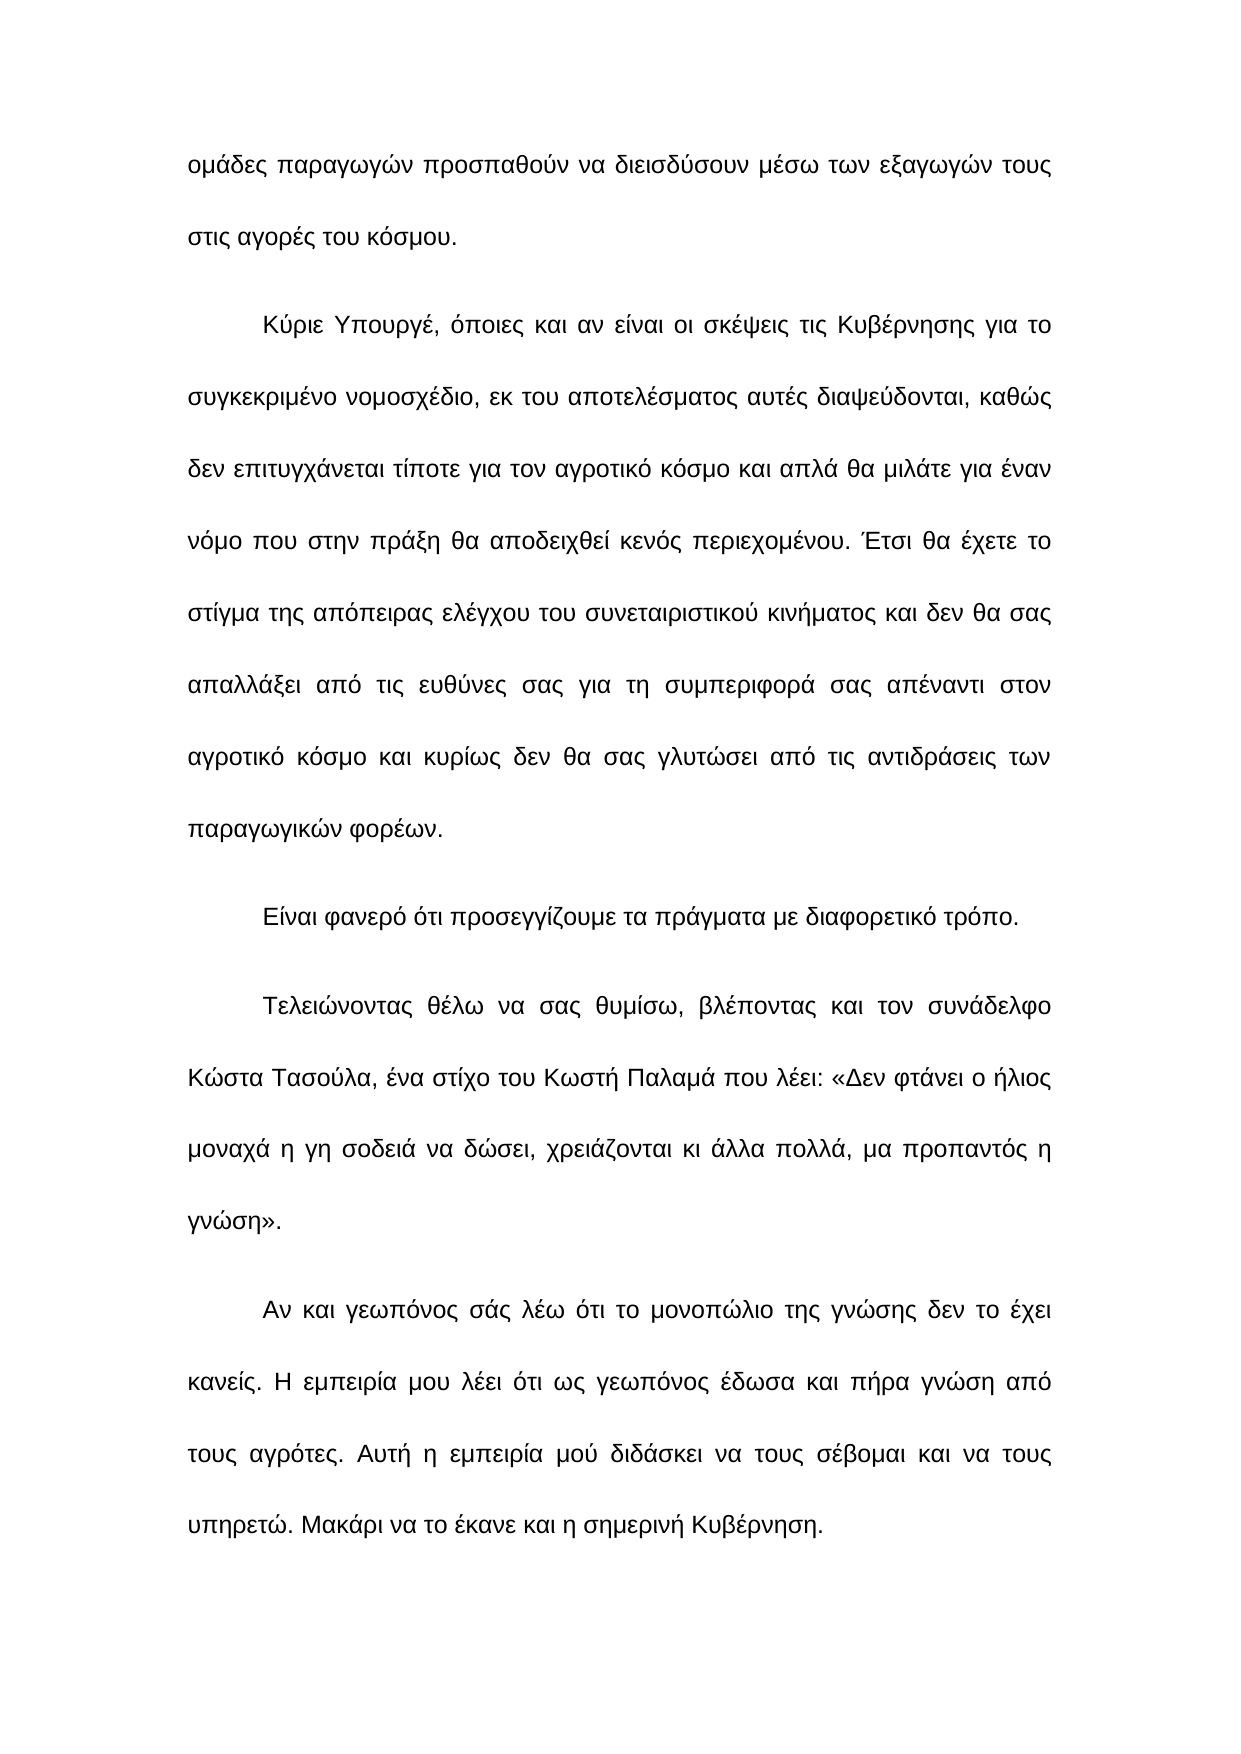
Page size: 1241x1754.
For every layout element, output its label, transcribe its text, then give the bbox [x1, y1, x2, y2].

text Είναι φανερό ότι προσεγγίζουμε τα πράγματα με διαφορετικό τρόπο. [187, 902, 1053, 931]
text Τελειώνοντας θέλω να σας θυμίσω, βλέποντας και τον συνάδελφο Κώστα Τασούλα, ένα στίχο του Κωστή Παλαμά που λέει: «Δεν φτάνει ο ήλιος μοναχά η γη σοδειά να δώσει, χρειάζονται κι άλλα πολλά, μα προπαντός η γνώση». [187, 991, 1053, 1235]
text Κύριε Υπουργέ, όποιες και αν είναι οι σκέψεις τις Κυβέρνησης για το συγκεκριμένο νομοσχέδιο, εκ του αποτελέσματος αυτές διαψεύδονται, καθώς δεν επιτυγχάνεται τίποτε για τον αγροτικό κόσμο και απλά θα μιλάτε για έναν νόμο που στην πράξη θα αποδειχθεί κενός περιεχομένου. Έτσι θα έχετε το στίγμα της απόπειρας ελέγχου του συνεταιριστικού κινήματος και δεν θα σας απαλλάξει από τις ευθύνες σας για τη συμπεριφορά σας απέναντι στον αγροτικό κόσμο και κυρίως δεν θα σας γλυτώσει από τις αντιδράσεις των παραγωγικών φορέων. [187, 310, 1053, 842]
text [187, 150, 1053, 251]
text Αν και γεωπόνος σάς λέω ότι το μονοπώλιο της γνώσης δεν το έχει κανείς. Η εμπειρία μου λέει ότι ως γεωπόνος έδωσα και πήρα γνώση από τους αγρότες. Αυτή η εμπειρία μού διδάσκει να τους σέβομαι και να τους υπηρετώ. Μακάρι να το έκανε και η σημερινή Κυβέρνηση. [187, 1295, 1053, 1539]
